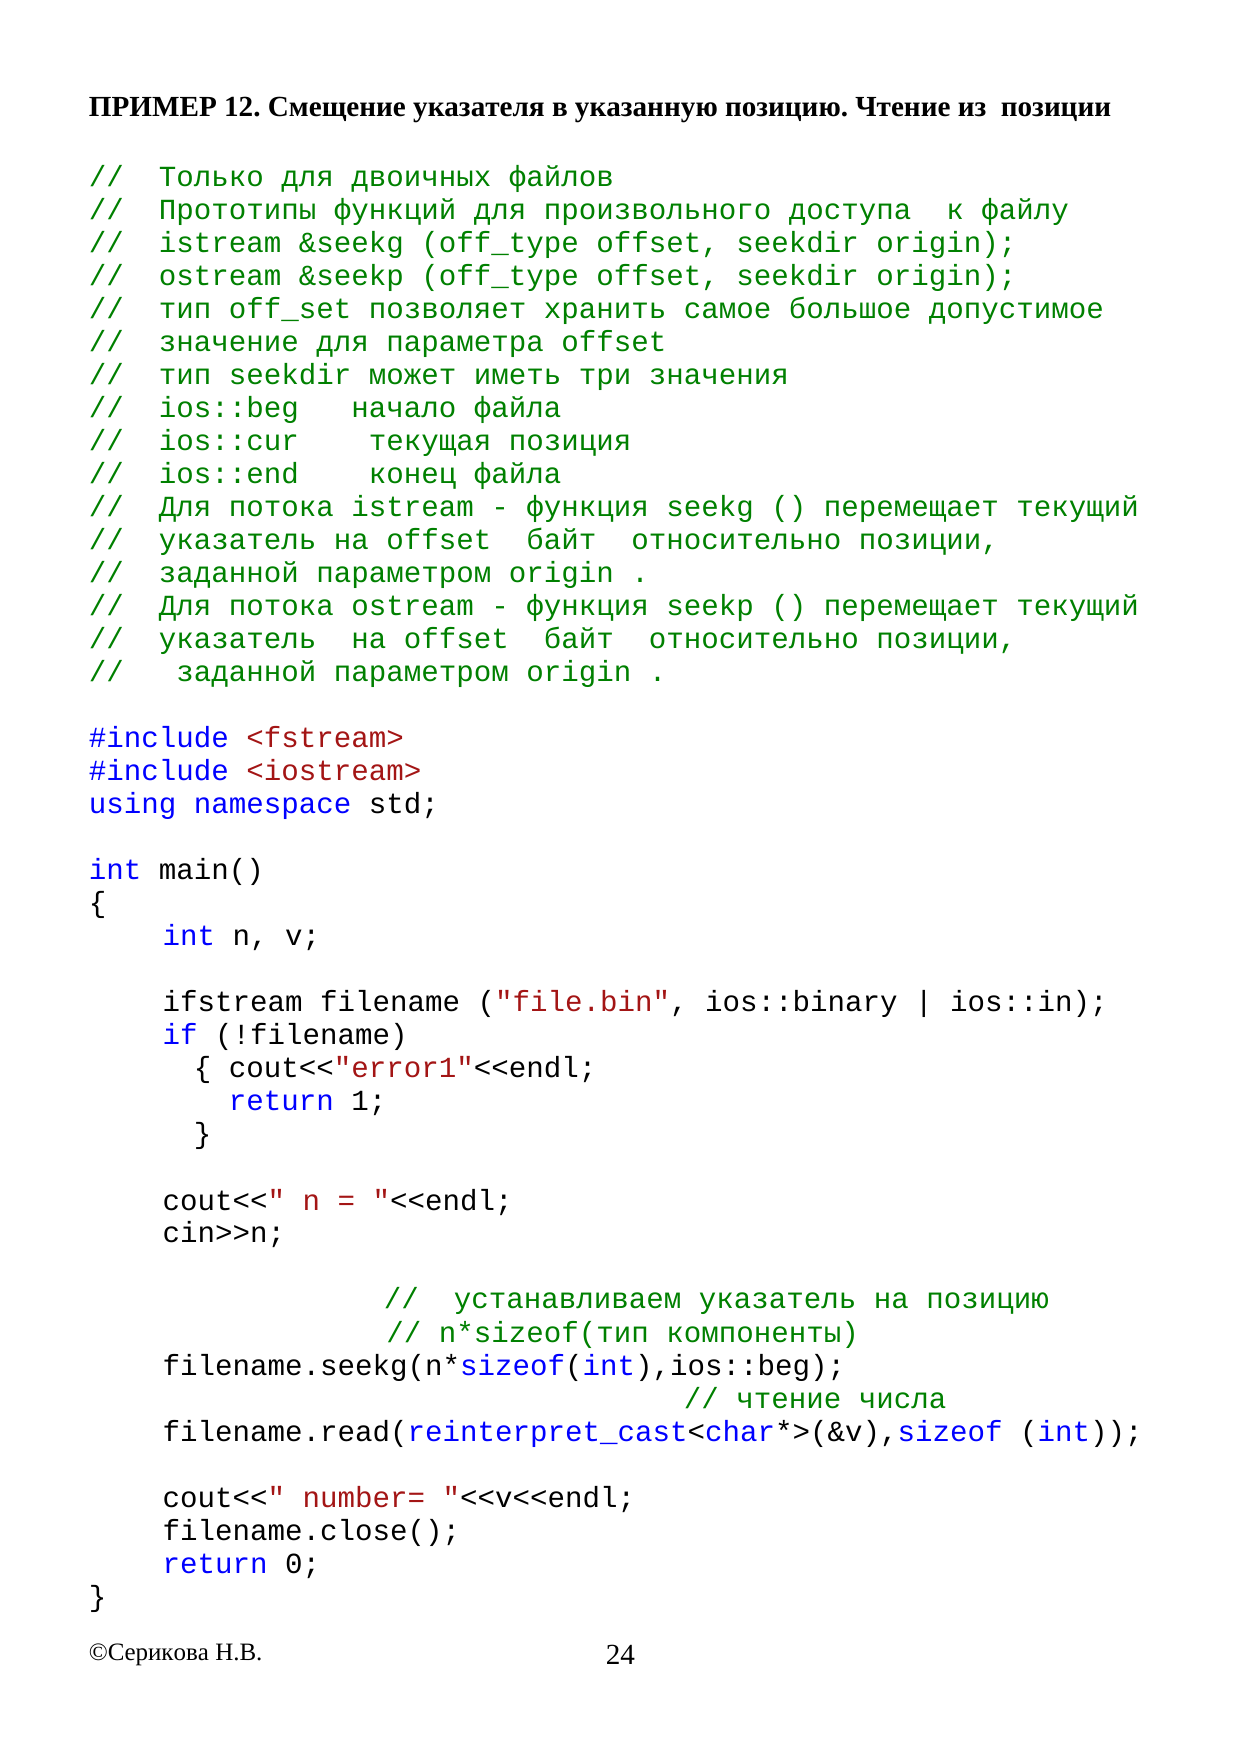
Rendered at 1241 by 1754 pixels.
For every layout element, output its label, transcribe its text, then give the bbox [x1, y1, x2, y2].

text // ostream &seekp (off_type offset, seekdir origin); [89, 261, 1152, 294]
text return 1; [89, 1087, 1152, 1119]
text // ios::cur текущая позиция [89, 426, 1152, 459]
text #include <fstream> [89, 723, 1152, 756]
text // заданной параметром origin . [89, 657, 1152, 690]
text // Для потока ostream - функция seekp () перемещает текущий [89, 591, 1152, 624]
text cout<<" n = "<<endl; [89, 1186, 1152, 1219]
text // istream &seekg (off_type offset, seekdir origin); [89, 228, 1152, 261]
text int n, v; [89, 921, 1152, 954]
text // Только для двоичных файлов [89, 162, 1152, 195]
text int main() [89, 855, 1152, 888]
text if (!filename) [89, 1021, 1152, 1053]
text // устанавливаем указатель на позицию [89, 1285, 1152, 1318]
text { cout<<"error1"<<endl; [89, 1053, 1152, 1087]
text // указатель на offset байт относительно позиции, [89, 525, 1152, 558]
text filename.seekg(n*sizeof(int),ios::beg); [89, 1351, 1152, 1384]
text // n*sizeof(тип компоненты) [89, 1318, 1152, 1351]
text // ios::beg начало файла [89, 393, 1152, 426]
text // заданной параметром origin . [89, 558, 1152, 591]
text cin>>n; [89, 1219, 1152, 1252]
text // указатель на offset байт относительно позиции, [89, 624, 1152, 657]
text cout<<" number= "<<v<<endl; [89, 1483, 1152, 1516]
text { [89, 888, 1152, 921]
text } [89, 1582, 1152, 1615]
text // ios::end конец файла [89, 459, 1152, 492]
text #include <iostream> [89, 756, 1152, 789]
text ifstream filename ("file.bin", ios::binary | ios::in); [89, 987, 1152, 1021]
text // значение для параметра offset [89, 327, 1152, 360]
text filename.read(reinterpret_cast<char*>(&v),sizeof (int)); [89, 1417, 1152, 1450]
text // чтение числа [89, 1384, 1152, 1417]
text // тип seekdir может иметь три значения [89, 360, 1152, 393]
text // Для потока istream - функция seekg () перемещает текущий [89, 492, 1152, 525]
text using namespace std; [89, 789, 1152, 822]
text return 0; [89, 1549, 1152, 1582]
text } [89, 1119, 1152, 1153]
text // Прототипы функций для произвольного доступа к файлу [89, 195, 1152, 228]
text filename.close(); [89, 1516, 1152, 1549]
subtitle ПРИМЕР 12. Смещение указателя в указанную позицию. Чтение из позиции [89, 89, 1152, 122]
text // тип off_set позволяет хранить самое большое допустимое [89, 294, 1152, 327]
